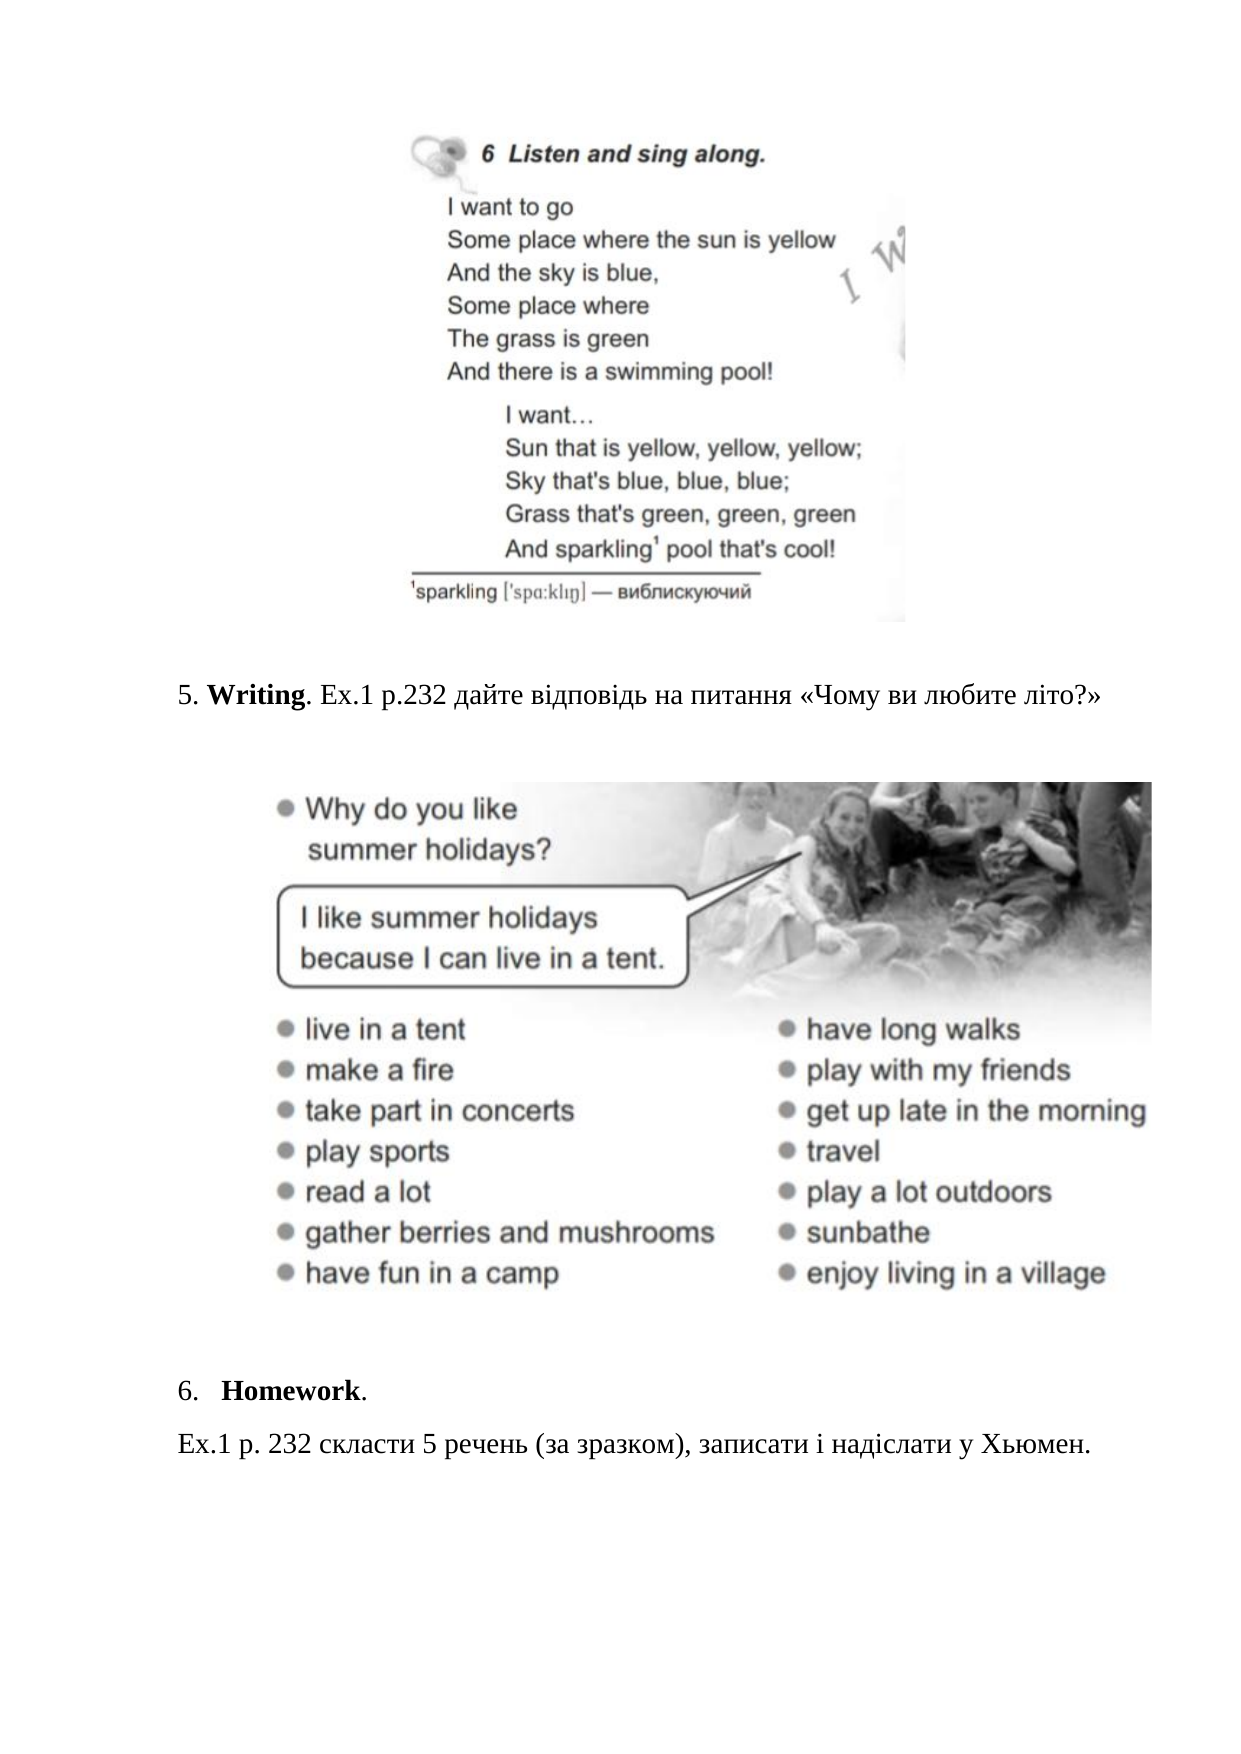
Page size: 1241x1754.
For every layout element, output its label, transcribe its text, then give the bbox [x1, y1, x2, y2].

text 6. Homework. [177, 1373, 1152, 1407]
picture [366, 118, 906, 622]
text 5. Writing. Ех.1 р.232 дайте відповідь на питання «Чому ви любите літо?» [177, 677, 1152, 711]
picture [177, 782, 1152, 1299]
text Ex.1 p. 232 скласти 5 речень (за зразком), записати i надіслати у Хьюмен. [177, 1426, 1152, 1459]
